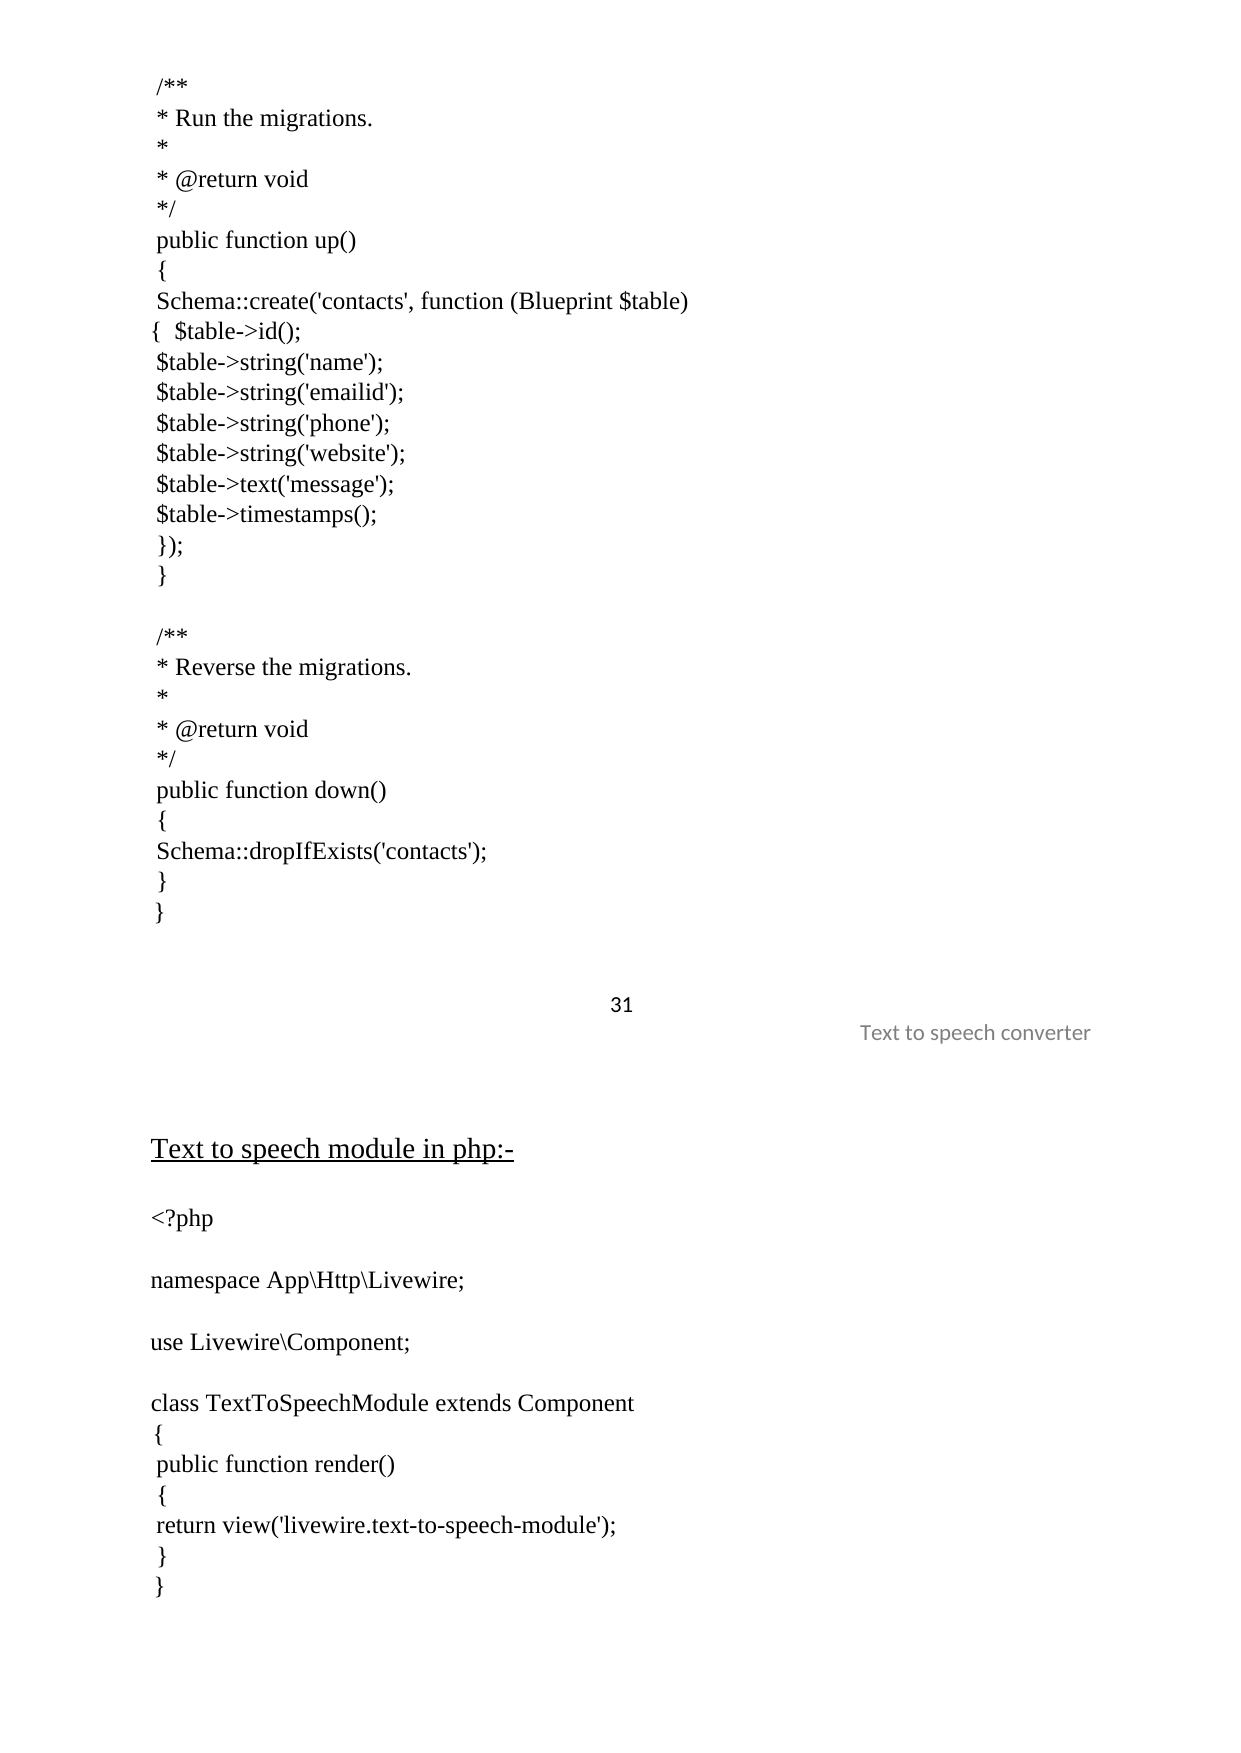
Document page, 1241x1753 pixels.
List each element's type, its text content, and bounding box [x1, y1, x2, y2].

text * Reverse the migrations. [150, 652, 1117, 681]
text * [150, 133, 1117, 162]
text public function render() [150, 1449, 1117, 1478]
text * @return void [150, 164, 1117, 193]
text <?php [151, 1203, 1117, 1232]
text namespace App\Http\Livewire; [150, 1265, 1117, 1294]
text } [150, 866, 1117, 895]
text $table->string('phone'); [150, 408, 1117, 436]
text Schema::dropIfExists('contacts'); [150, 836, 1117, 864]
text $table->string('website'); [150, 438, 1117, 467]
text class TextToSpeechModule extends Component [151, 1388, 1117, 1417]
text 31 [610, 991, 1117, 1018]
text public function down() [150, 775, 1117, 803]
text public function up() [150, 225, 1117, 254]
text { [150, 256, 1117, 284]
text } [153, 1571, 1117, 1600]
text { [150, 805, 1117, 834]
text { [150, 1480, 1117, 1509]
text } [150, 1541, 1117, 1570]
text /** [150, 622, 1117, 651]
text { [152, 1419, 1117, 1447]
text }); [150, 530, 1117, 558]
text $table->string('name'); [150, 347, 1117, 375]
text /** [150, 72, 1117, 101]
text * [150, 683, 1117, 712]
text Text to speech converter [136, 1018, 1091, 1047]
text return view('livewire.text-to-speech-module'); [150, 1510, 1117, 1539]
text */ [150, 194, 1117, 223]
text * Run the migrations. [150, 103, 1117, 132]
text Schema::create('contacts', function (Blueprint $table) { $table->id(); [150, 286, 751, 344]
text use Livewire\Component; [150, 1327, 1117, 1355]
text $table->text('message'); [150, 469, 1117, 497]
text */ [150, 744, 1117, 773]
text $table->timestamps(); [150, 499, 1117, 528]
text $table->string('emailid'); [150, 377, 1117, 406]
text } [150, 560, 1117, 589]
text Text to speech module in php:- [150, 1131, 1117, 1165]
text } [153, 897, 1117, 926]
text * @return void [150, 714, 1117, 742]
